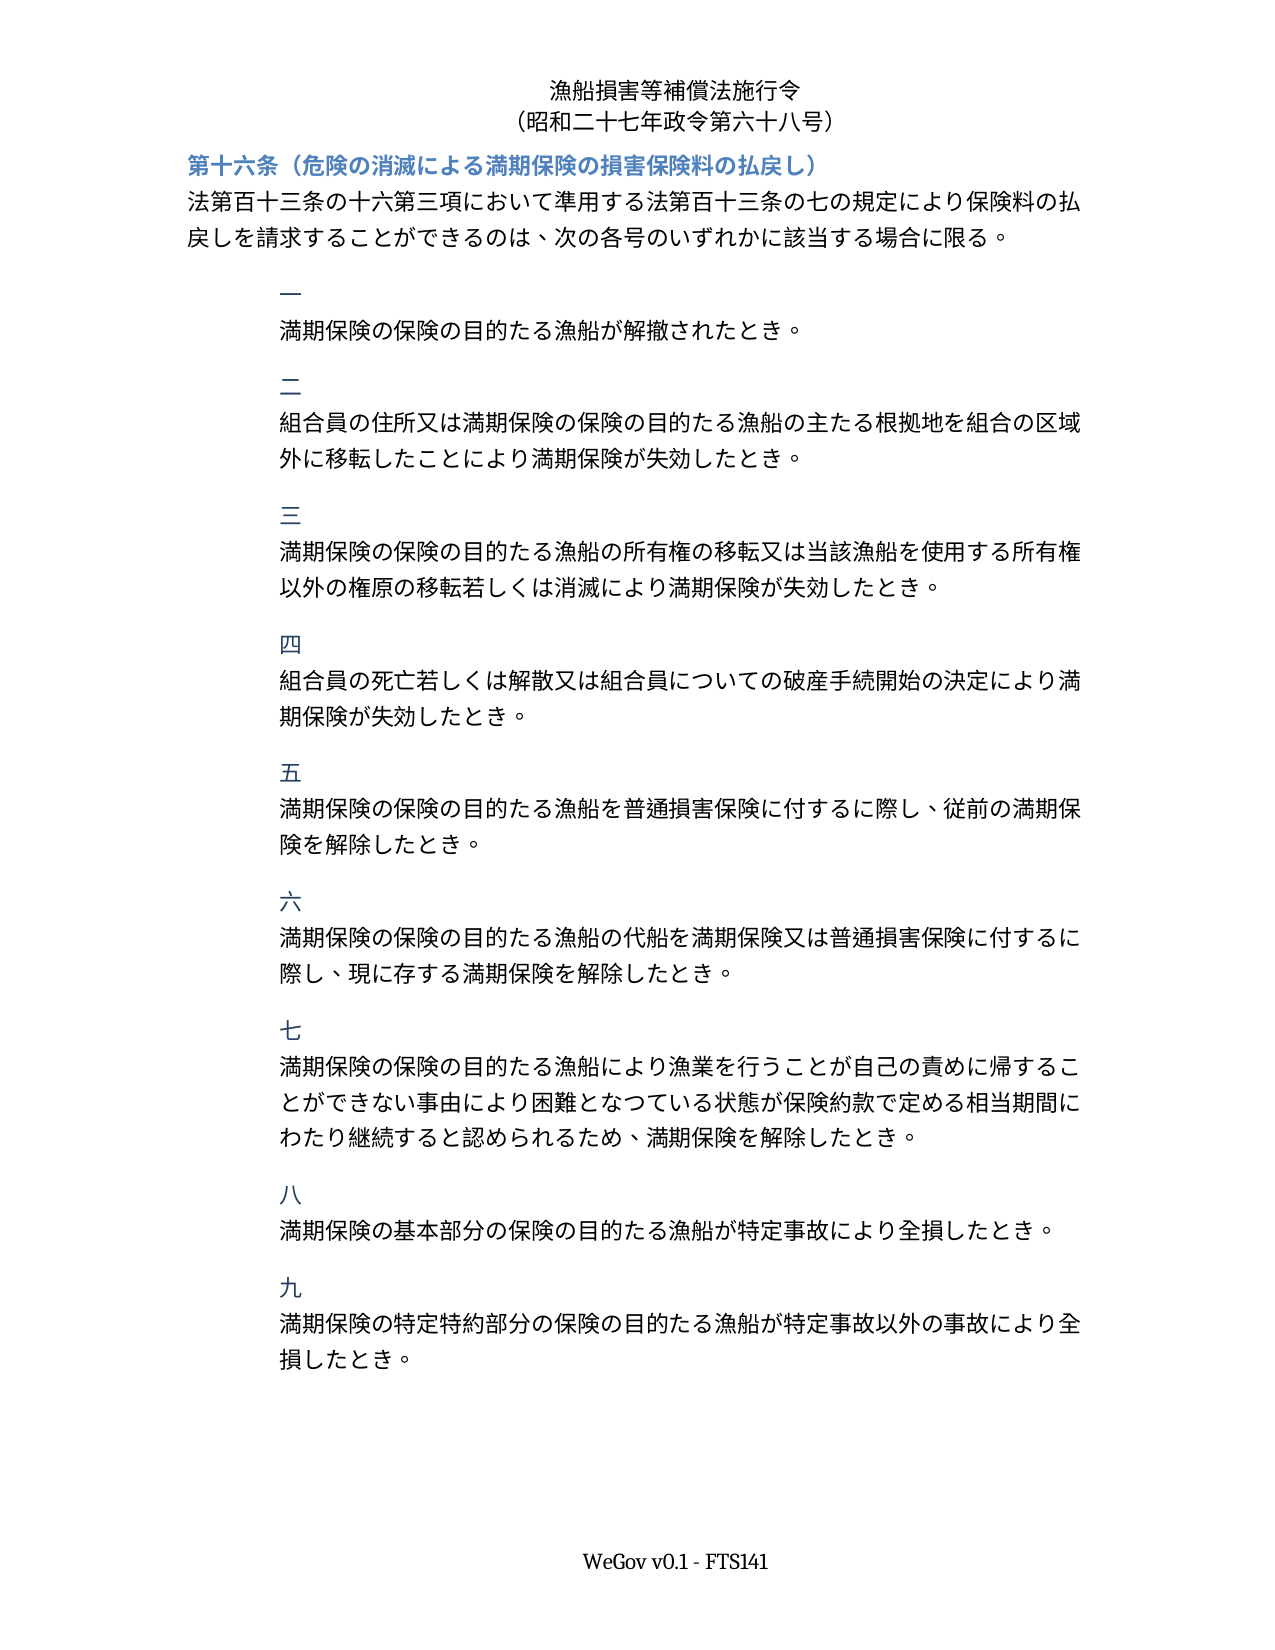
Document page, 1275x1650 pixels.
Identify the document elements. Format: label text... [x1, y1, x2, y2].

text 法第百十三条の十六第三項において準用する法第百十三条の七の規定により保険料の払戻しを請求することができるのは、次の各号のいずれかに該当する場合に限る。 [187, 186, 1087, 253]
text 満期保険の保険の目的たる漁船の所有権の移転又は当該漁船を使用する所有権以外の権原の移転若しくは消滅により満期保険が失効したとき。 [279, 536, 1087, 603]
text 満期保険の保険の目的たる漁船により漁業を行うことが自己の責めに帰することができない事由により困難となつている状態が保険約款で定める相当期間にわたり継続すると認められるため、満期保険を解除したとき。 [279, 1051, 1087, 1154]
subtitle 第十六条（危険の消滅による満期保険の損害保険料の払戻し） [187, 150, 1087, 181]
subtitle 三 [279, 500, 1087, 531]
text 満期保険の保険の目的たる漁船を普通損害保険に付するに際し、従前の満期保険を解除したとき。 [279, 793, 1087, 860]
subtitle 一 [279, 279, 1087, 310]
text 満期保険の保険の目的たる漁船が解撤されたとき。 [279, 314, 1087, 346]
subtitle 八 [279, 1179, 1087, 1210]
subtitle 四 [279, 629, 1087, 660]
subtitle 五 [279, 757, 1087, 788]
text 満期保険の特定特約部分の保険の目的たる漁船が特定事故以外の事故により全損したとき。 [279, 1308, 1087, 1375]
subtitle 九 [279, 1272, 1087, 1303]
subtitle 六 [279, 886, 1087, 917]
text 組合員の住所又は満期保険の保険の目的たる漁船の主たる根拠地を組合の区域外に移転したことにより満期保険が失効したとき。 [279, 407, 1087, 474]
subtitle 七 [279, 1014, 1087, 1046]
text 満期保険の基本部分の保険の目的たる漁船が特定事故により全損したとき。 [279, 1215, 1087, 1246]
text 満期保険の保険の目的たる漁船の代船を満期保険又は普通損害保険に付するに際し、現に存する満期保険を解除したとき。 [279, 922, 1087, 989]
text 組合員の死亡若しくは解散又は組合員についての破産手続開始の決定により満期保険が失効したとき。 [279, 664, 1087, 732]
subtitle 二 [279, 371, 1087, 403]
